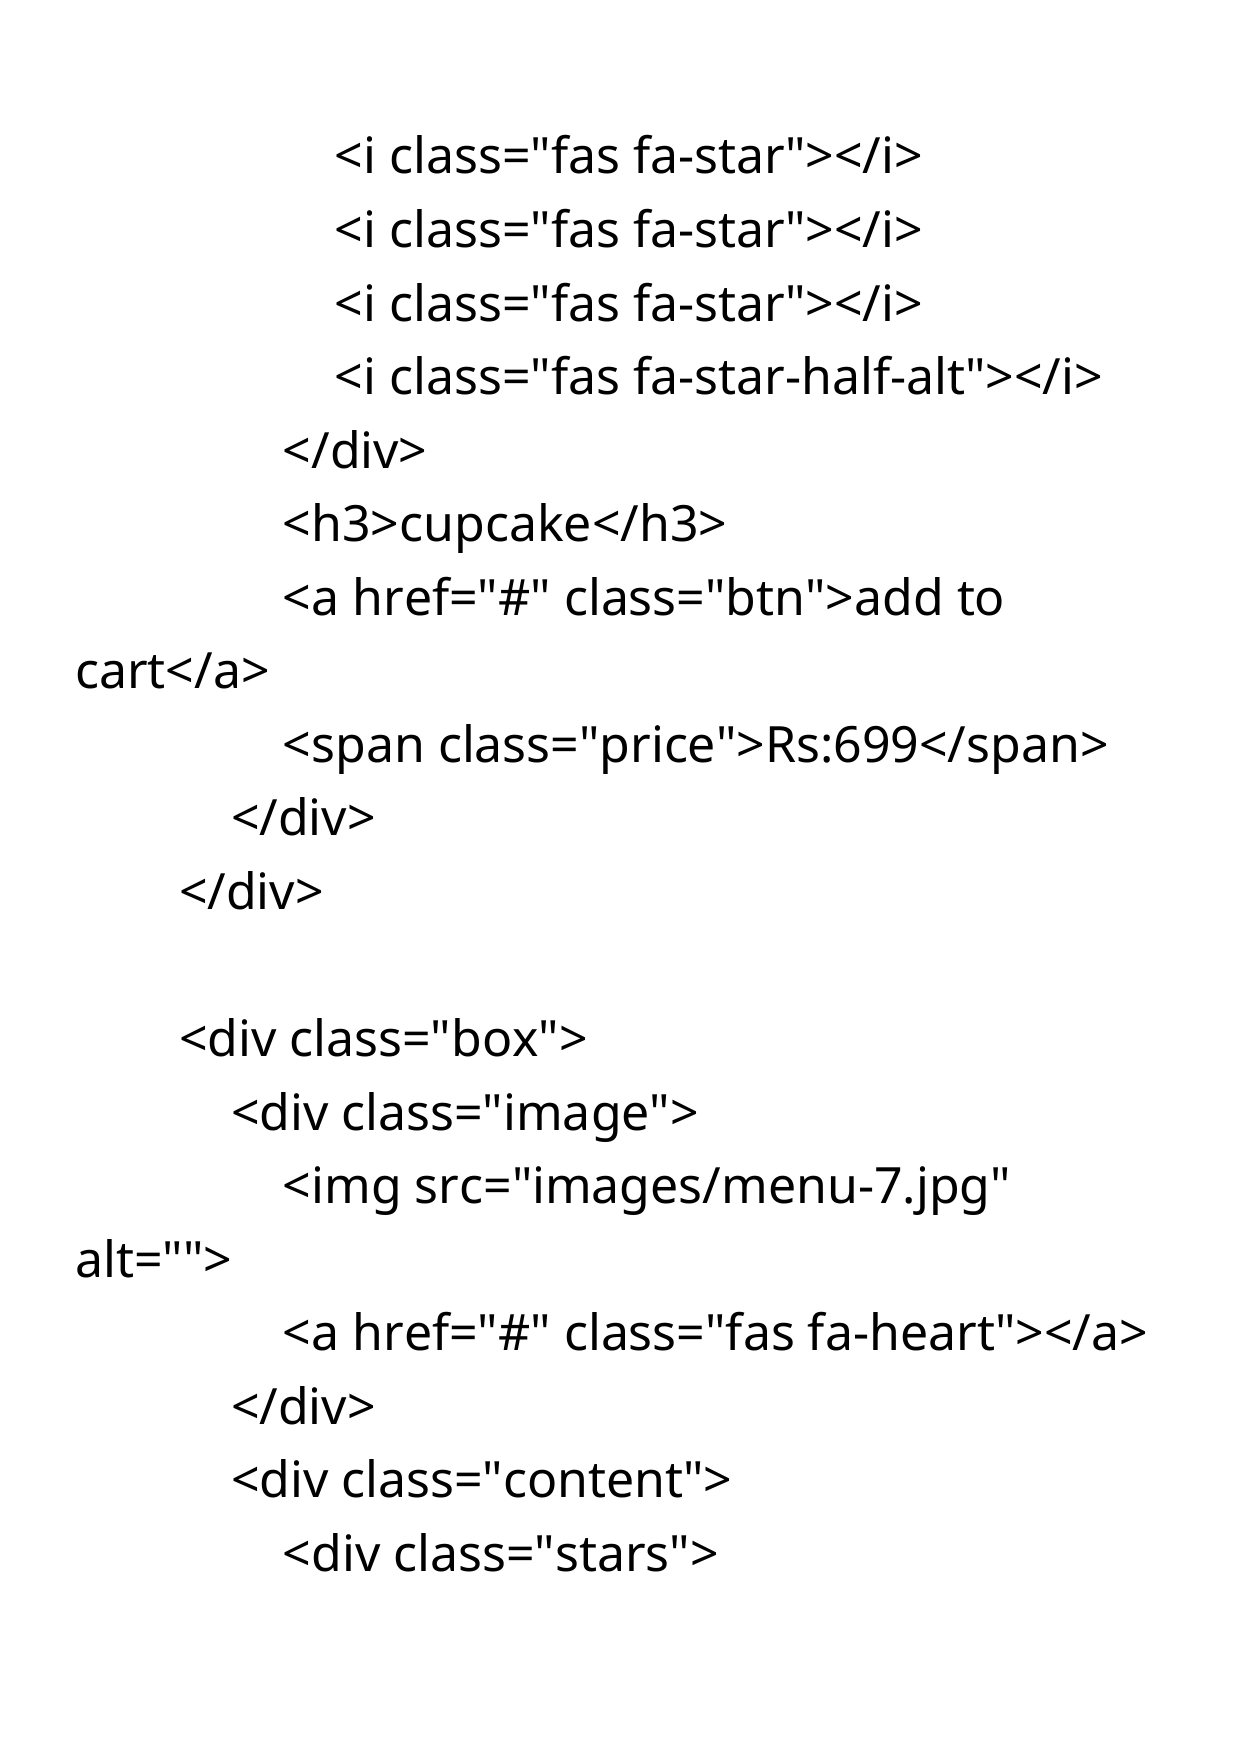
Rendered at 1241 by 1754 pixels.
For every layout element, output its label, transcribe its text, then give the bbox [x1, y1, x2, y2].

text <div class="image"> [75, 1077, 1165, 1145]
text <h3>cupcake</h3> [75, 488, 1165, 556]
text <div class="content"> [75, 1444, 1165, 1512]
text <i class="fas fa-star"></i> [75, 268, 1165, 336]
text </div> [75, 1371, 1165, 1439]
text <img src="images/menu-7.jpg" alt=""> [75, 1150, 1165, 1292]
text <div class="box"> [75, 1003, 1165, 1071]
text <div class="stars"> [75, 1518, 1165, 1586]
text </div> [75, 856, 1165, 924]
text <i class="fas fa-star"></i> [75, 194, 1165, 262]
text <a href="#" class="fas fa-heart"></a> [75, 1297, 1165, 1365]
text <i class="fas fa-star-half-alt"></i> [75, 341, 1165, 409]
text <a href="#" class="btn">add to cart</a> [75, 562, 1165, 703]
text </div> [75, 782, 1165, 851]
text </div> [75, 415, 1165, 483]
text <span class="price">Rs:699</span> [75, 709, 1165, 777]
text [75, 121, 1165, 189]
